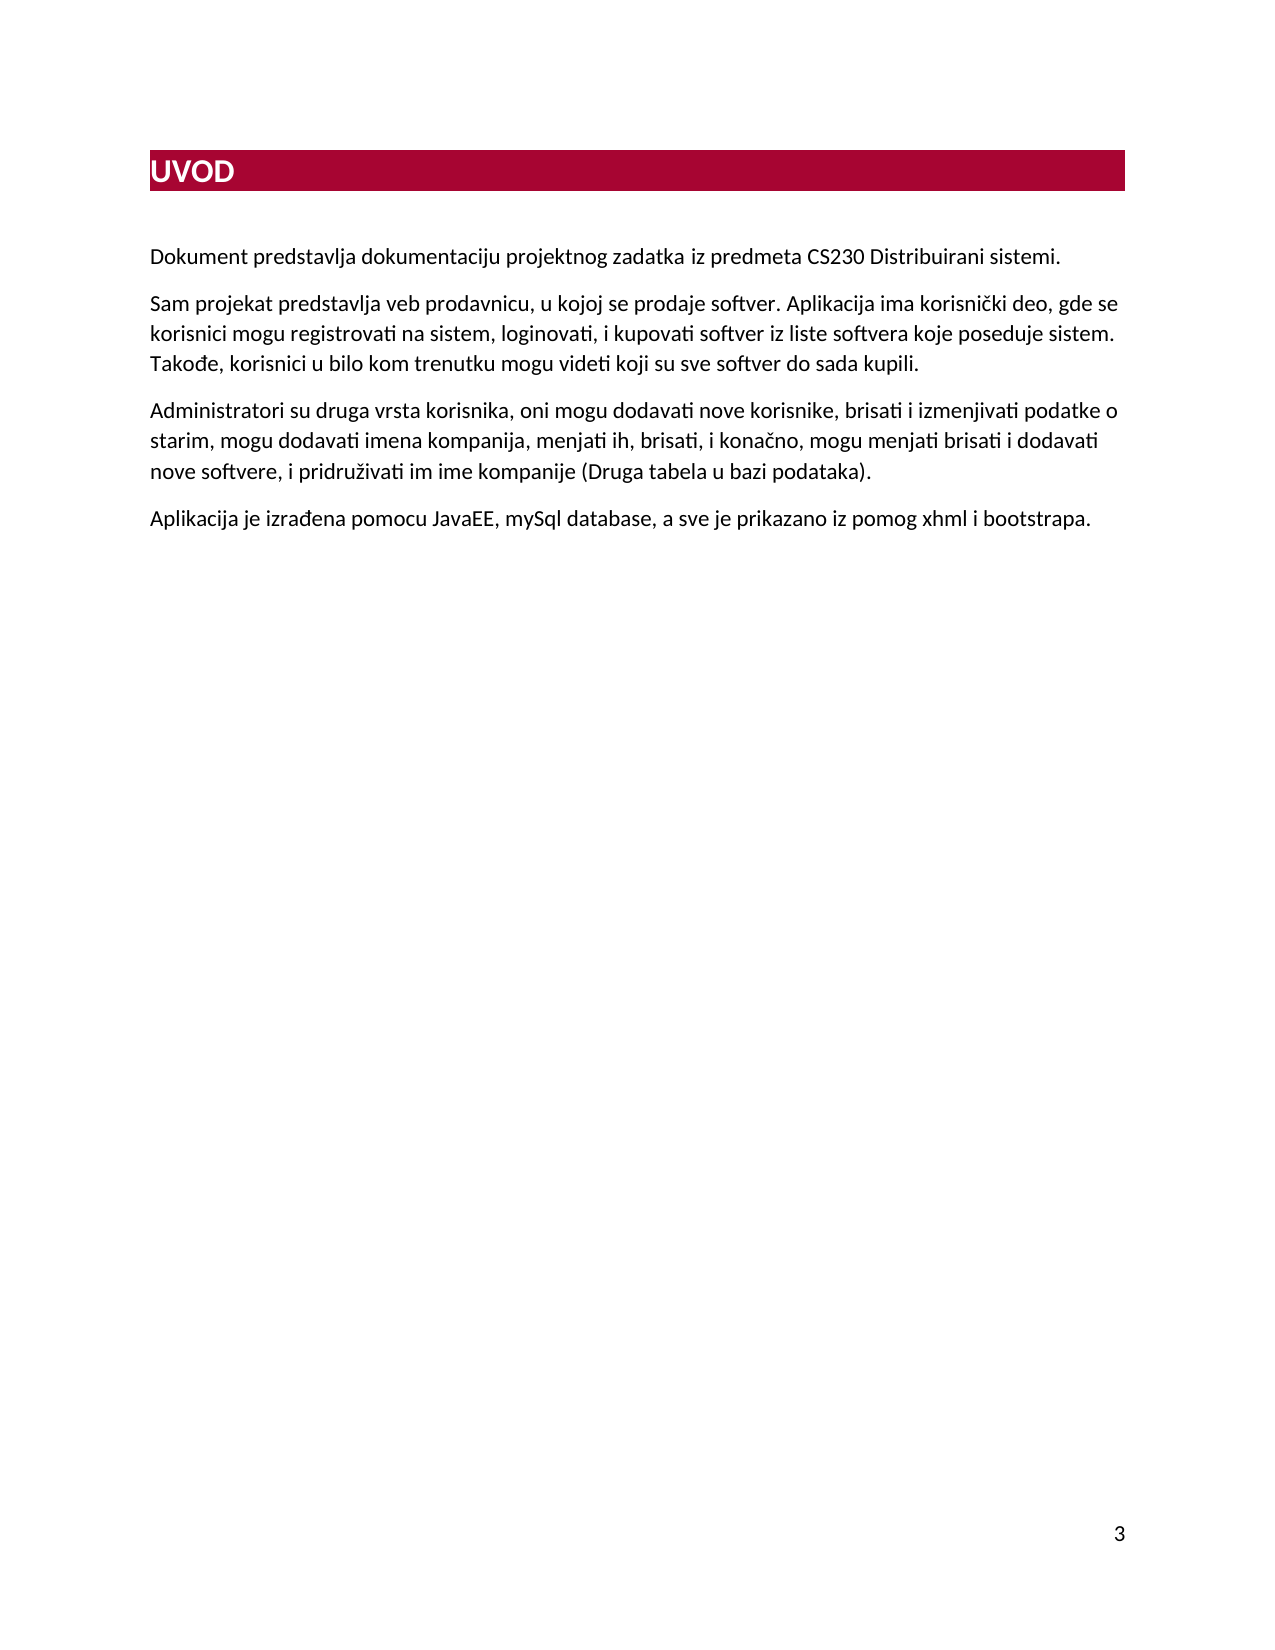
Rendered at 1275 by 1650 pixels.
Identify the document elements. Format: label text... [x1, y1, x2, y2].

text Administratori su druga vrsta korisnika, oni mogu dodavati nove korisnike, brisati i izmenjivati podatke o starim, mogu dodavati imena kompanija, menjati ih, brisati, i konačno, mogu menjati brisati i dodavati nove softvere, i pridruživati im ime kompanije (Druga tabela u bazi podataka). [150, 396, 1125, 485]
subtitle UVOD [150, 150, 1125, 191]
text Dokument predstavlja dokumentaciju projektnog zadatka iz predmeta CS230 Distribuirani sistemi. [150, 242, 1125, 270]
text Aplikacija je izrađena pomocu JavaEE, mySql database, a sve je prikazano iz pomog xhml i bootstrapa. [150, 504, 1125, 1103]
text Sam projekat predstavlja veb prodavnicu, u kojoj se prodaje softver. Aplikacija ima korisnički deo, gde se korisnici mogu registrovati na sistem, loginovati, i kupovati softver iz liste softvera koje poseduje sistem. Takođe, korisnici u bilo kom trenutku mogu videti koji su sve softver do sada kupili. [150, 289, 1125, 377]
